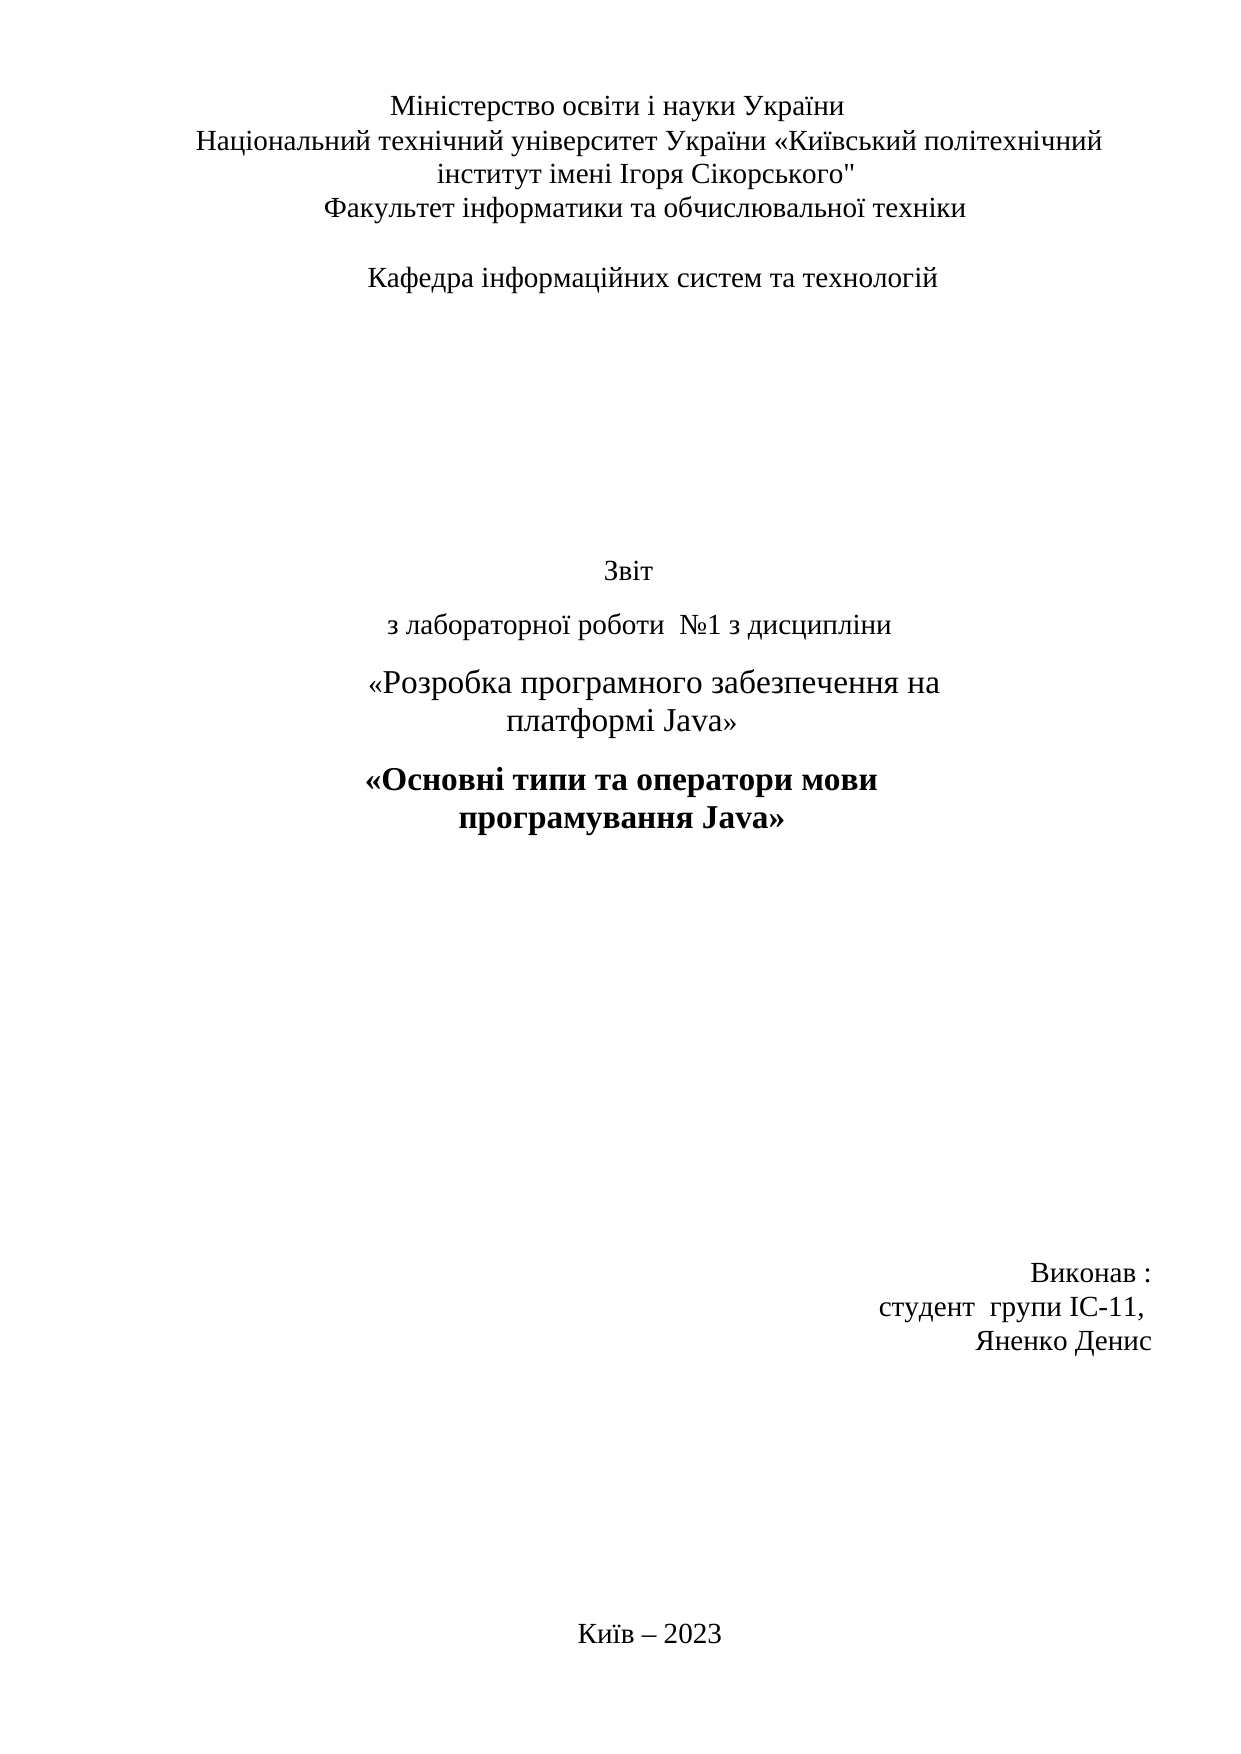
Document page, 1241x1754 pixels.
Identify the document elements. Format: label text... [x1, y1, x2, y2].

text з лабораторної роботи №1 з дисципліни [249, 607, 993, 641]
text Кафедра інформаційних систем та технологій [305, 260, 1000, 294]
text Виконав : [145, 1256, 1152, 1289]
text Яненко Денис [145, 1323, 1152, 1356]
text Факультет інформатики та обчислювальної техніки [305, 190, 993, 224]
text «Розробка програмного забезпечення на платформі Java» [249, 662, 993, 739]
text Національний технічний університет України «Київський політехнічний інститут імені Ігоря Сікорського" [147, 123, 1152, 190]
text «Основні типи та оператори мови програмування Java» [249, 759, 993, 836]
text Київ – 2023 [148, 1530, 1152, 1650]
text Міністерство освіти і науки України [148, 88, 993, 122]
text студент групи ІС-11, [145, 1289, 1152, 1323]
text Звіт [249, 553, 993, 587]
